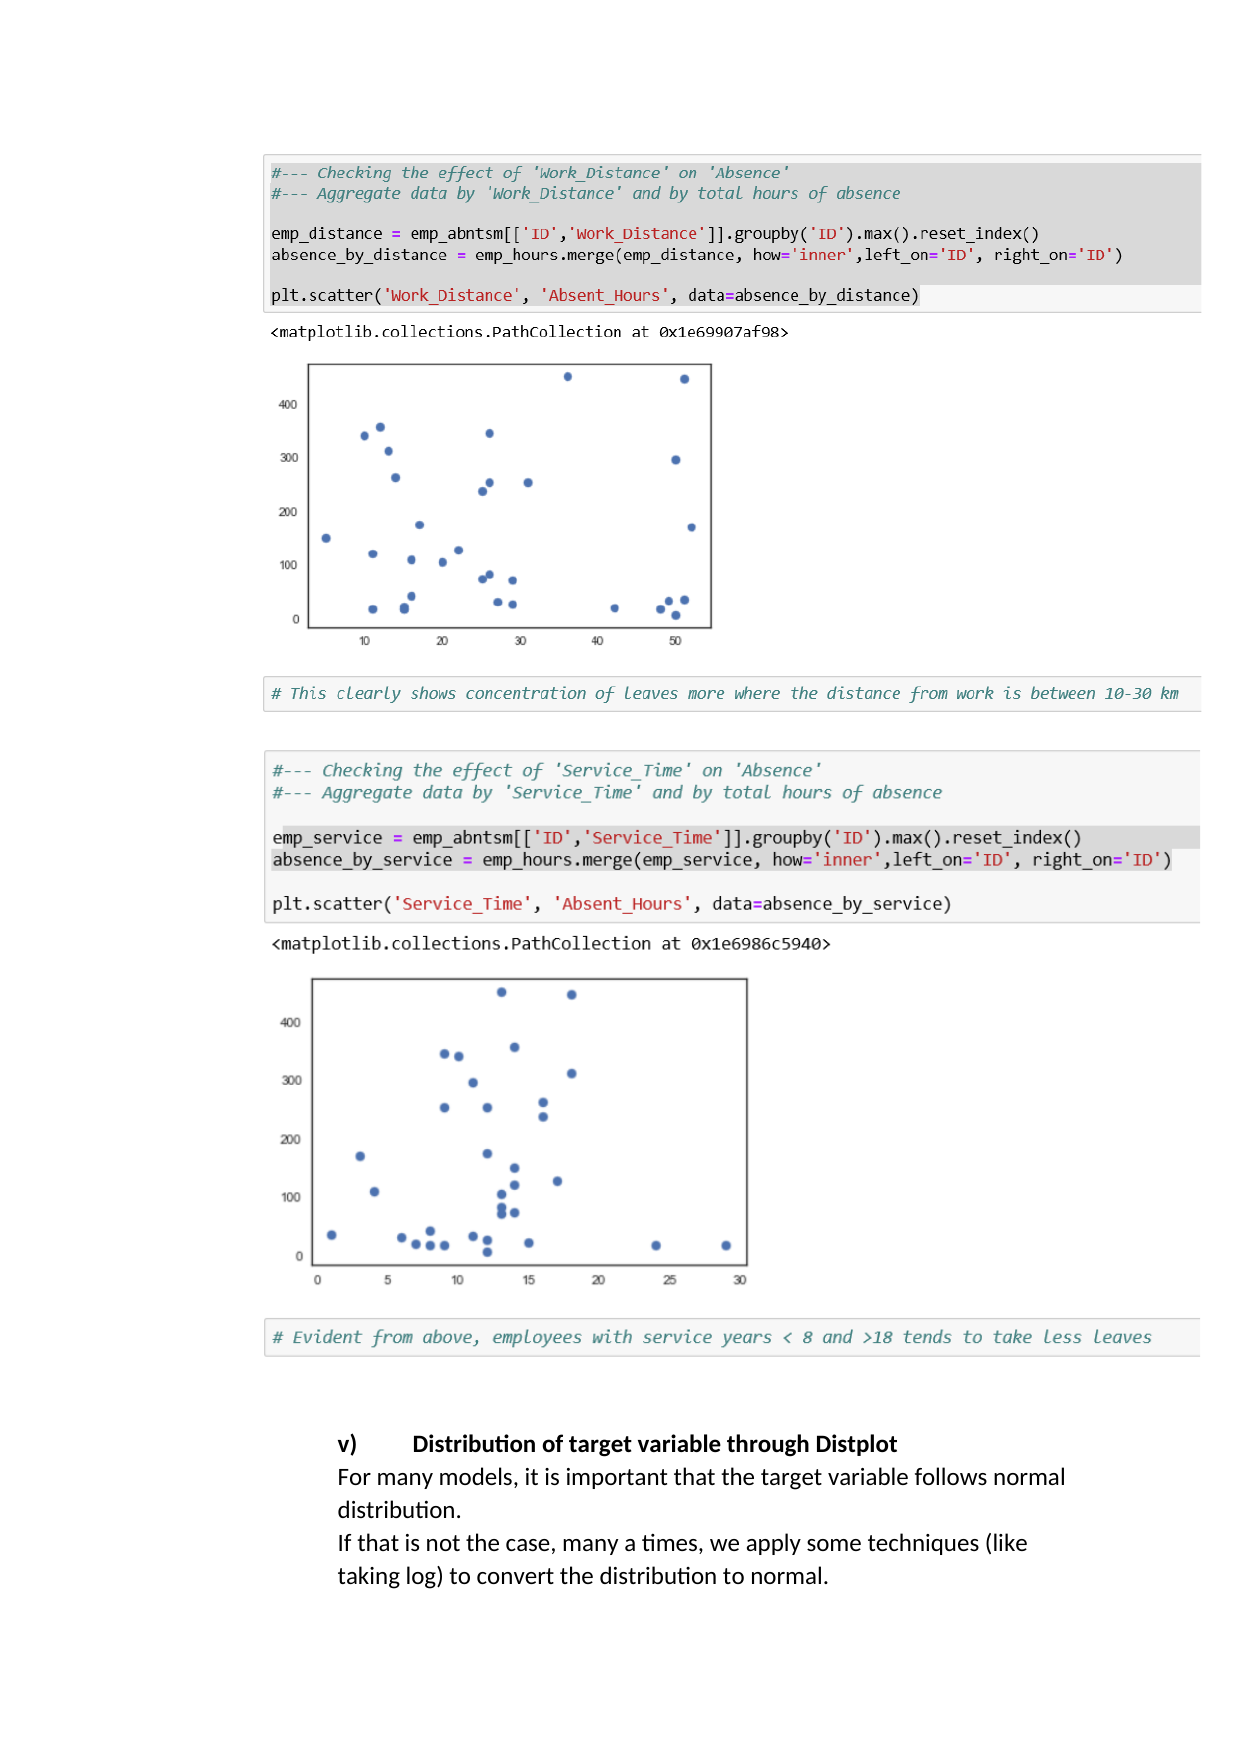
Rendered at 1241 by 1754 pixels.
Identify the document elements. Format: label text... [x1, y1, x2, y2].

picture [262, 150, 1202, 713]
list For many models, it is important that the target variable follows normal distribution. [337, 1461, 1090, 1524]
list If that is not the case, many a times, we apply some techniques (like taking log) to convert the distribution to normal. [337, 1527, 1090, 1590]
picture [262, 747, 1200, 1361]
list Distribution of target variable through Distplot [337, 1428, 1090, 1459]
